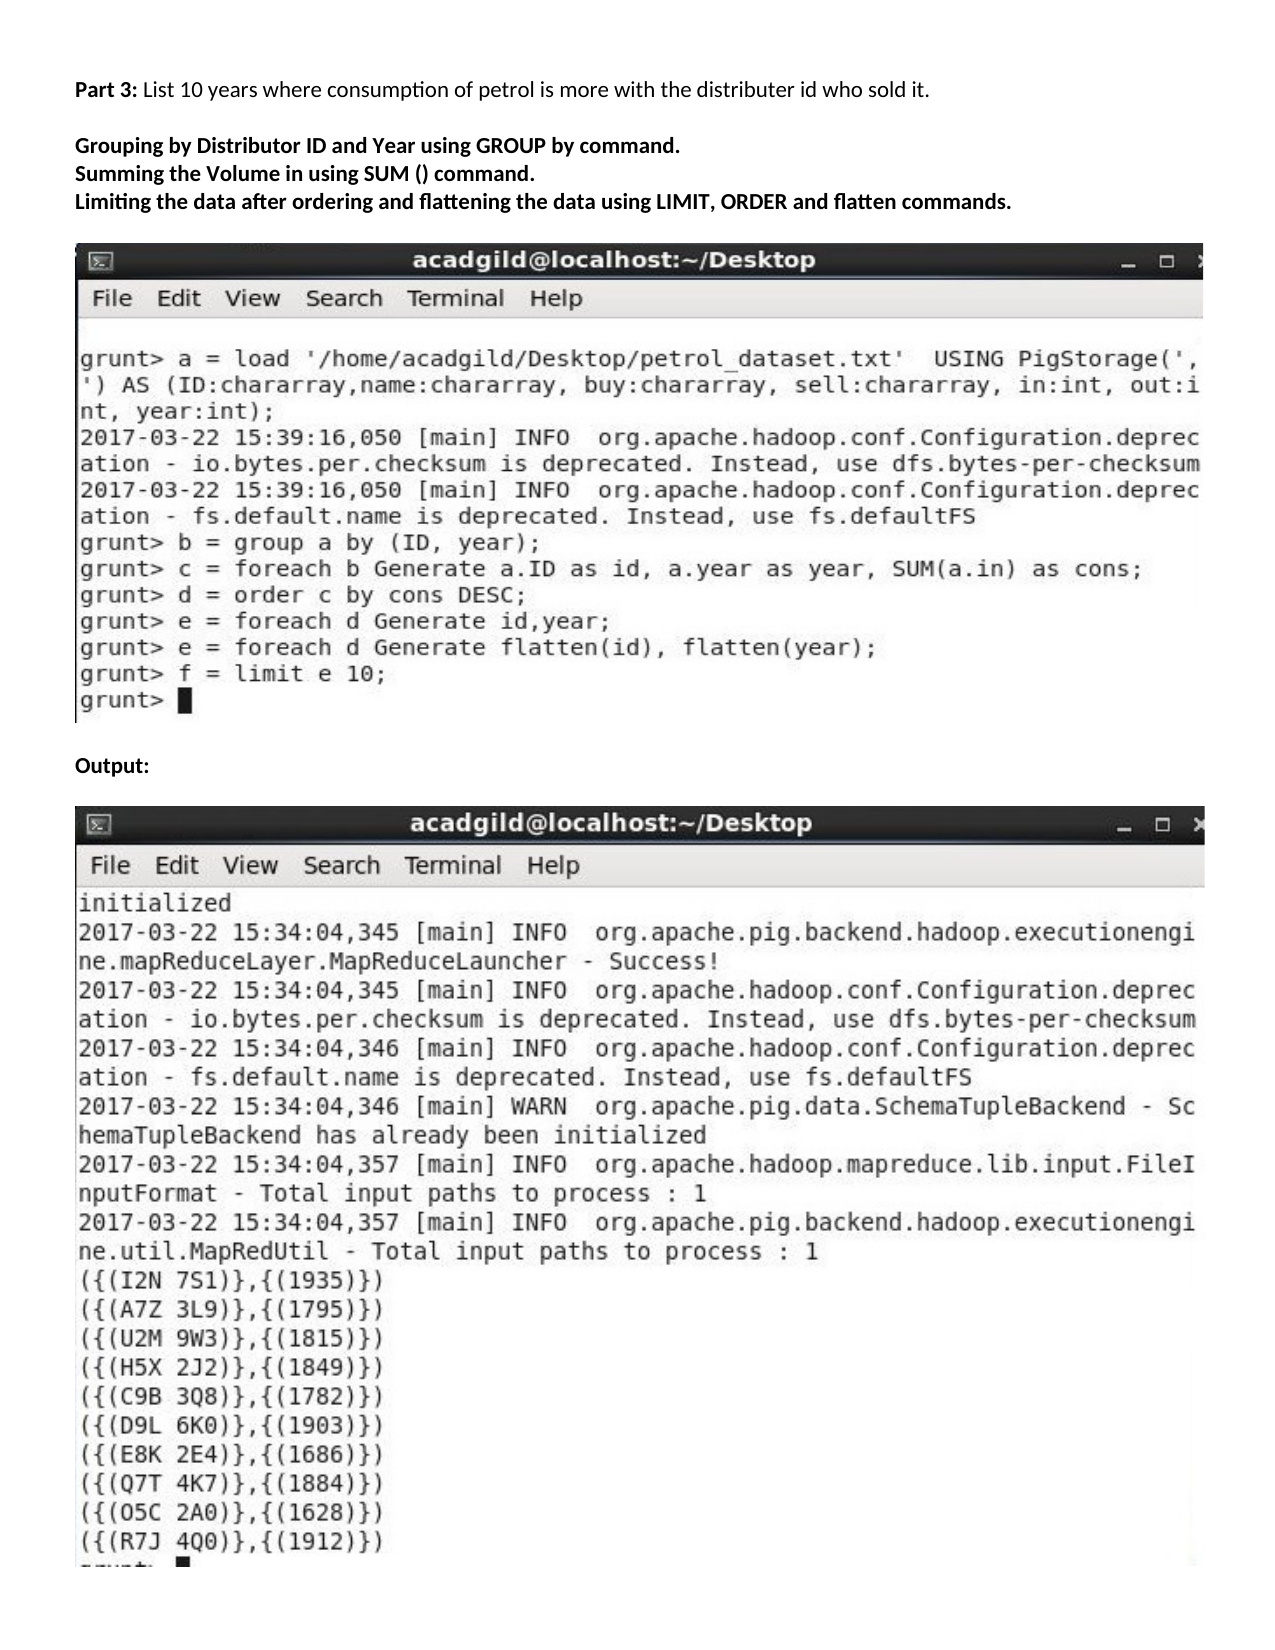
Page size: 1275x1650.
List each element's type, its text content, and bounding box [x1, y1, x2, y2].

text Part 3: List 10 years where consumption of petrol is more with the distributer id who sold it. [75, 75, 1200, 103]
picture [75, 806, 1205, 1567]
text Summing the Volume in using SUM () command. [75, 159, 1200, 187]
text Grouping by Distributor ID and Year using GROUP by command. [75, 131, 1200, 159]
text Limiting the data after ordering and flattening the data using LIMIT, ORDER and flatten commands. [75, 187, 1200, 215]
text Output: [75, 751, 1200, 779]
picture [75, 243, 1204, 723]
